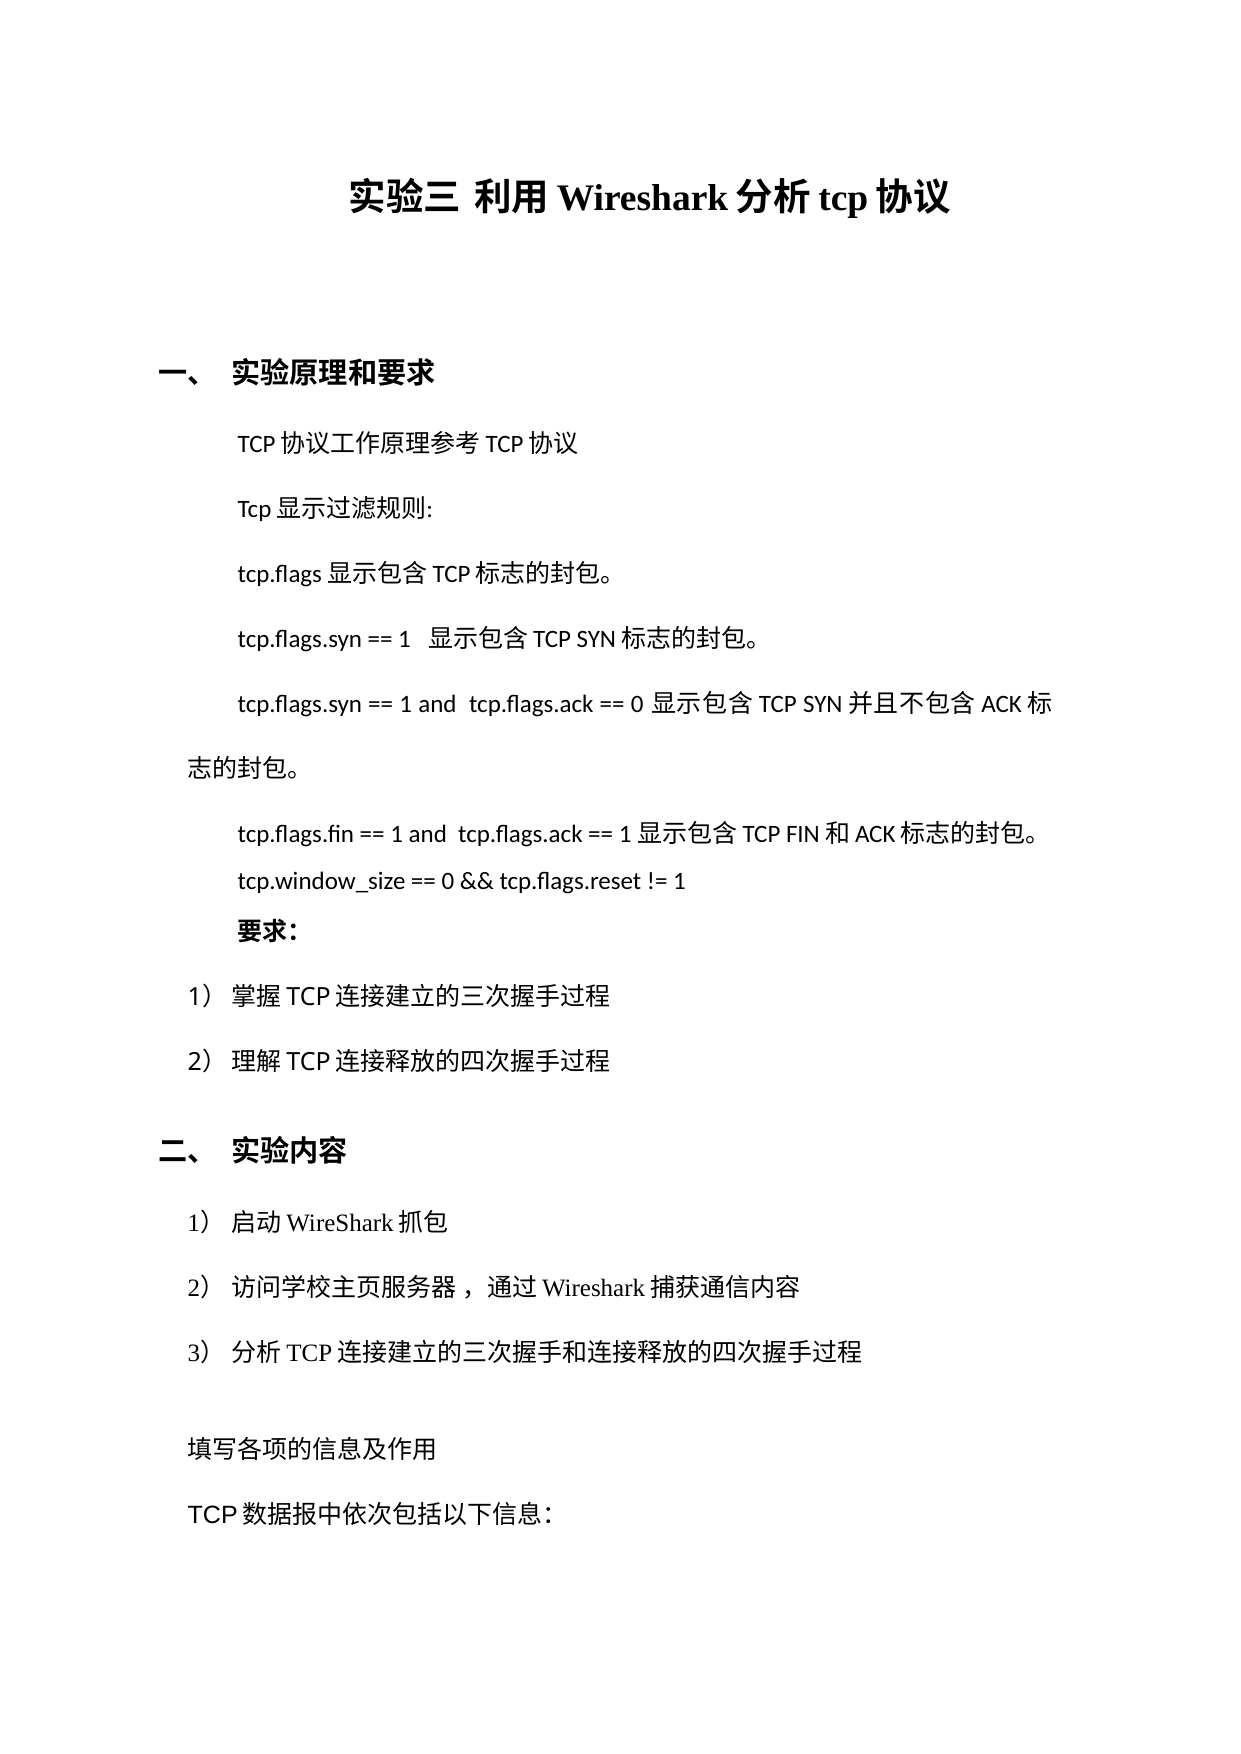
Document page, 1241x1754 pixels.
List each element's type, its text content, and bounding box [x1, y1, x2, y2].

title 实验原理和要求 [187, 338, 1053, 403]
list 理解TCP连接释放的四次握手过程 [187, 1027, 1053, 1092]
text tcp.flags.syn == 1 and tcp.flags.ack == 0 显示包含TCP SYN并且不包含ACK标志的封包。 [187, 669, 1053, 799]
title 实验内容 [187, 1117, 1053, 1182]
text Tcp显示过滤规则: [187, 474, 1053, 539]
text 3） 分析TCP连接建立的三次握手和连接释放的四次握手过程 [187, 1318, 1053, 1383]
text tcp.flags 显示包含TCP标志的封包。 [187, 539, 1053, 604]
text 要求： [187, 897, 1053, 962]
text TCP数据报中依次包括以下信息： [187, 1480, 1053, 1545]
list 掌握TCP连接建立的三次握手过程 [187, 962, 1053, 1027]
text 1） 启动WireShark抓包 [187, 1188, 1053, 1253]
text tcp.flags.syn == 1 显示包含TCP SYN标志的封包。 [187, 604, 1053, 669]
text 2） 访问学校主页服务器 ，通过Wireshark捕获通信内容 [187, 1253, 1053, 1318]
text tcp.flags.fin == 1 and tcp.flags.ack == 1 显示包含TCP FIN和ACK标志的封包。 [187, 799, 1053, 864]
subtitle 利用Wireshark分析tcp协议 [247, 162, 1053, 227]
text 填写各项的信息及作用 [187, 1415, 1053, 1480]
text tcp.window_size == 0 && tcp.flags.reset != 1 [187, 864, 1053, 897]
text TCP协议工作原理参考TCP协议 [187, 409, 1053, 474]
